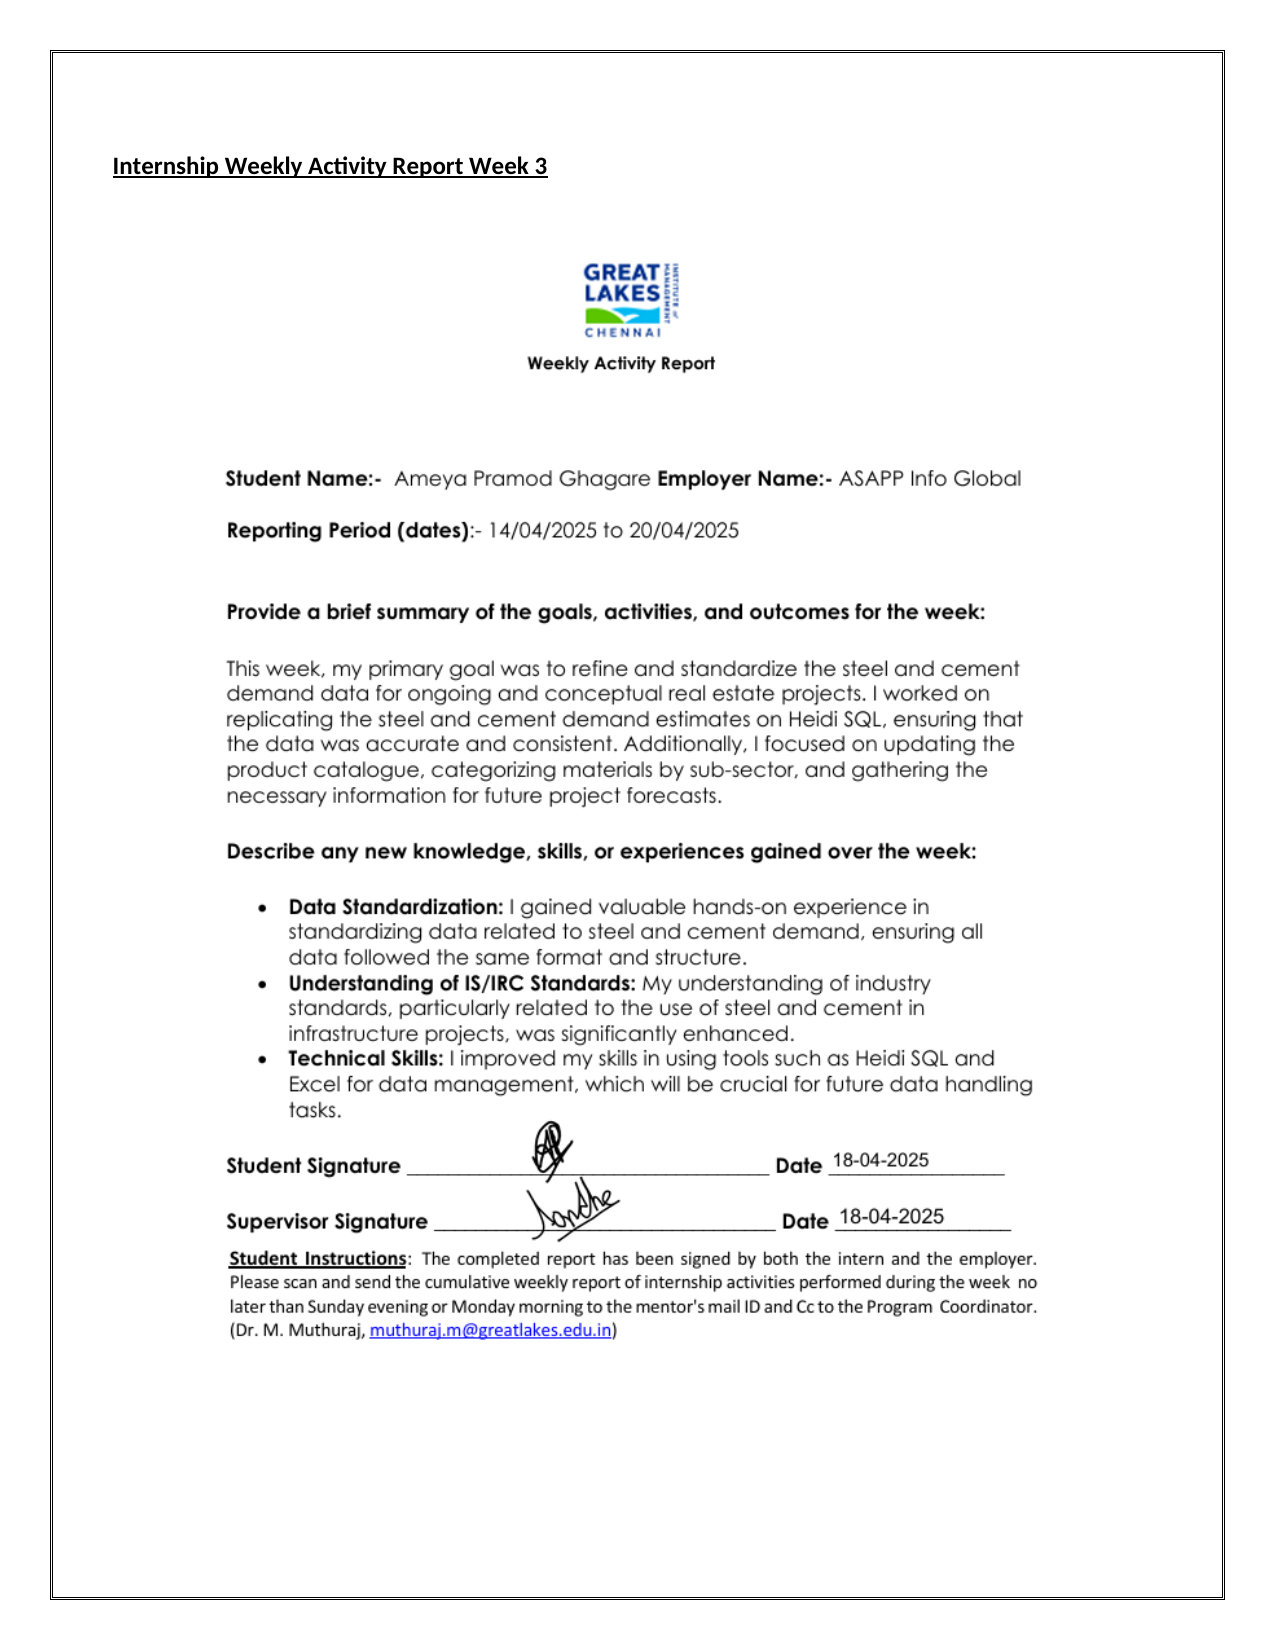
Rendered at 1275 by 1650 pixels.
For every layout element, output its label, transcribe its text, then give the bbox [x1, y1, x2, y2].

text Internship Weekly Activity Report Week 3 [112, 150, 1162, 181]
picture [112, 205, 1163, 1428]
